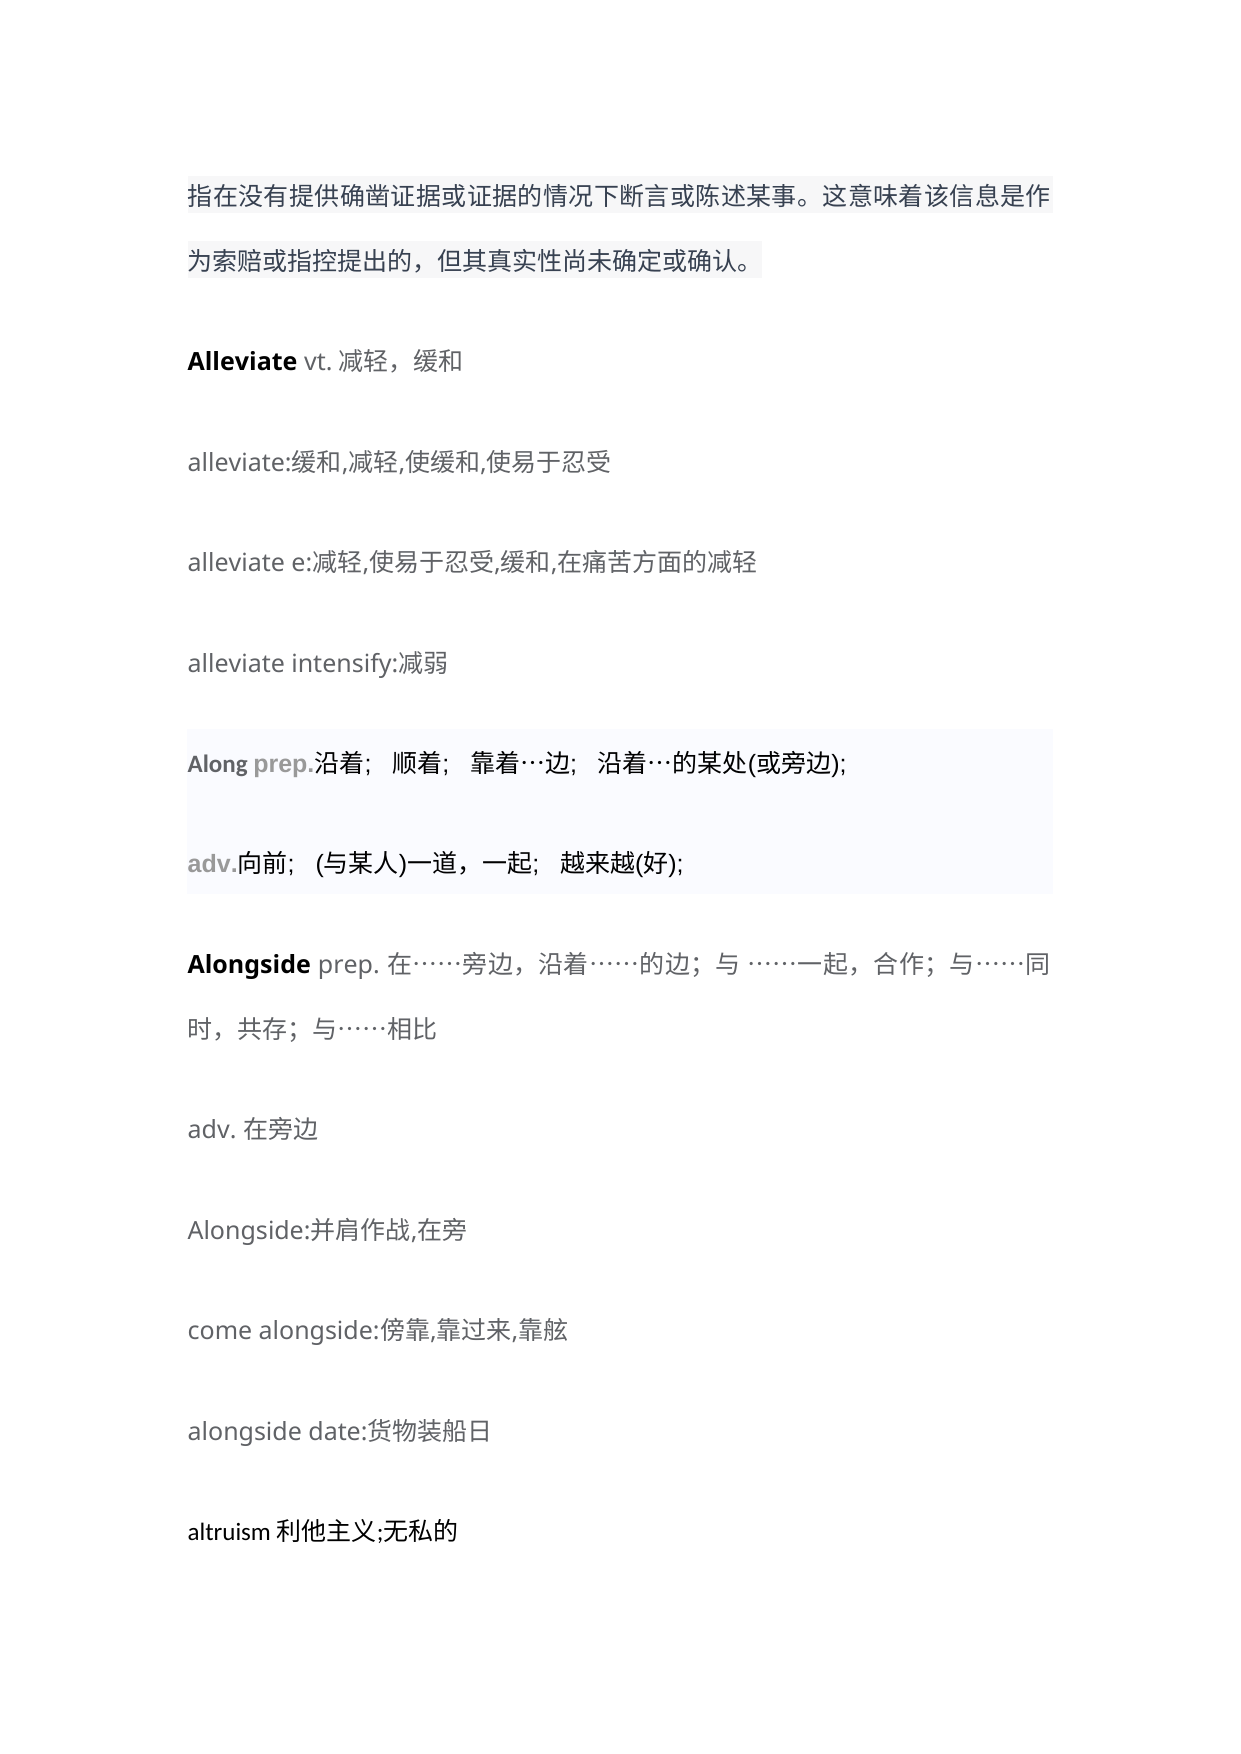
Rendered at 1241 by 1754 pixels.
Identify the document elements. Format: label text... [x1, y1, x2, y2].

text adv.向前; (与某人)一道，一起; 越来越(好); [187, 829, 1053, 894]
text altruism 利他主义;无私的 [187, 1497, 1053, 1562]
text Along prep.沿着; 顺着; 靠着…边; 沿着…的某处(或旁边); [187, 729, 1053, 794]
text adv. 在旁边 [187, 1095, 1053, 1160]
text come alongside:傍靠,靠过来,靠舷 [187, 1296, 1053, 1361]
text Alongside:并肩作战,在旁 [187, 1196, 1053, 1261]
text alleviate intensify:减弱 [187, 629, 1053, 694]
text alongside date:货物装船日 [187, 1397, 1053, 1462]
text Alongside prep. 在……旁边，沿着……的边；与 ……一起，合作；与……同时，共存；与……相比 [187, 930, 1053, 1060]
text 指在没有提供确凿证据或证据的情况下断言或陈述某事。这意味着该信息是作为索赔或指控提出的，但其真实性尚未确定或确认。 [187, 162, 1053, 292]
text alleviate:缓和,减轻,使缓和,使易于忍受 [187, 428, 1053, 493]
text alleviate e:减轻,使易于忍受,缓和,在痛苦方面的减轻 [187, 528, 1053, 593]
text Alleviate vt. 减轻，缓和 [187, 327, 1053, 392]
